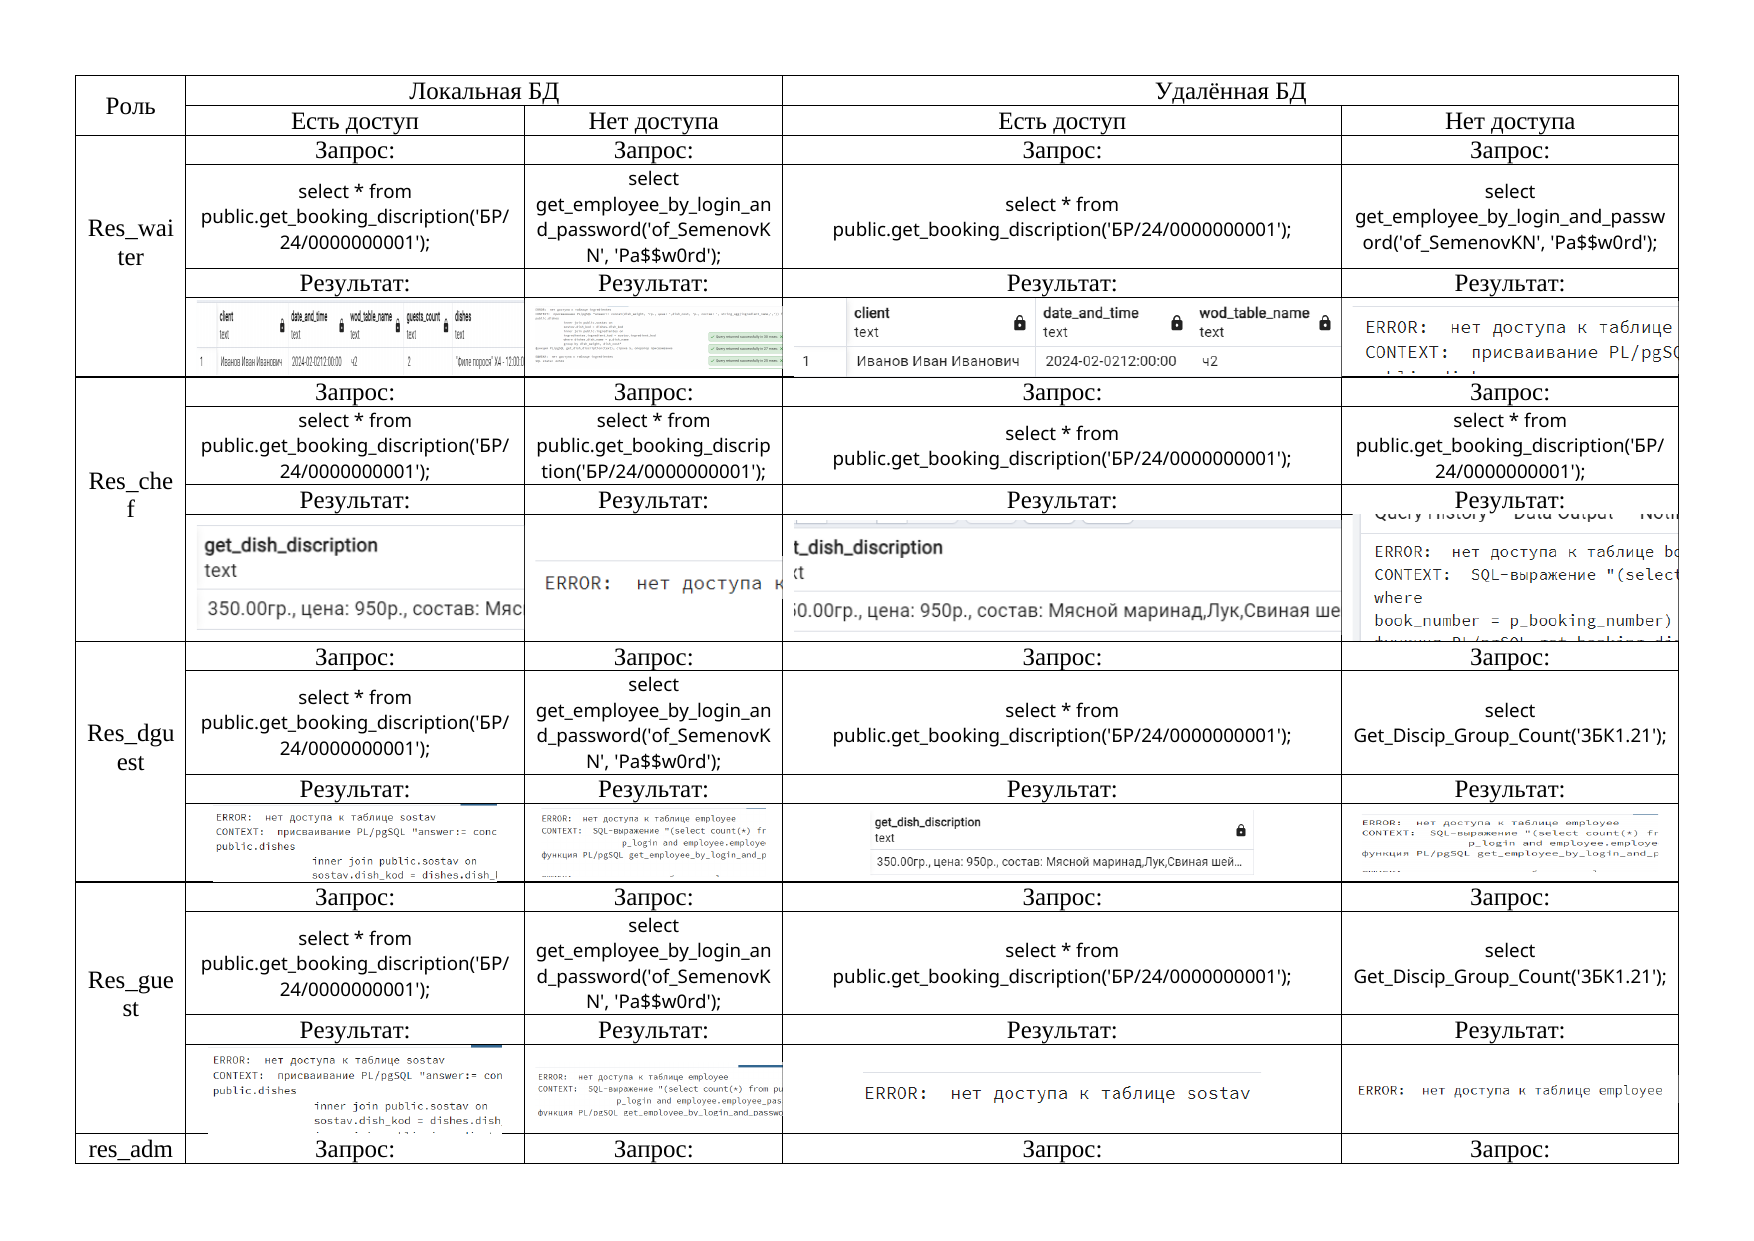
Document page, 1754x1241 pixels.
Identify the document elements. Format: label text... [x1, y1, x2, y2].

table_cell Запрос: [783, 378, 1341, 406]
table_cell Запрос: [186, 883, 524, 911]
table_cell select get_employee_by_login_and_password('of_SemenovKN', 'Pa$$w0rd'); [525, 165, 782, 267]
table_cell Есть доступ [186, 106, 524, 134]
table_cell [1342, 298, 1678, 376]
table_cell [186, 804, 213, 881]
table_cell Результат: [186, 269, 524, 297]
table_cell [525, 298, 782, 376]
table_cell select * from public.get_booking_discription('БР/24/0000000001'); [186, 407, 524, 484]
table_cell Res_waiter [76, 136, 185, 376]
table_cell select * from public.get_booking_discription('БР/24/0000000001'); [1342, 407, 1678, 484]
table_cell Запрос: [1342, 378, 1678, 406]
table_cell Результат: [1342, 485, 1678, 514]
picture [1352, 1075, 1679, 1103]
table_cell Результат: [525, 485, 782, 514]
picture [1352, 514, 1679, 641]
picture [196, 525, 525, 630]
table_cell select get_employee_by_login_and_password('of_SemenovKN', 'Pa$$w0rd'); [525, 912, 782, 1014]
table_cell Запрос: [525, 883, 782, 911]
table_cell select * from public.get_booking_discription('БР/24/0000000001'); [186, 671, 524, 773]
table_cell select Get_Discip_Group_Count('3БК1.21'); [1342, 671, 1678, 773]
table_cell select * from public.get_booking_discription('БР/24/0000000001'); [783, 165, 1341, 267]
table_cell select get_employee_by_login_and_password('of_SemenovKN', 'Pa$$w0rd'); [525, 671, 782, 773]
table_cell [186, 298, 524, 376]
table_cell Результат: [186, 485, 524, 514]
table_cell select get_employee_by_login_and_password('of_SemenovKN', 'Pa$$w0rd'); [1342, 165, 1678, 267]
picture [870, 810, 1254, 876]
table_header Локальная БД [186, 76, 782, 105]
table_cell Нет доступа [1342, 106, 1678, 134]
table_cell [1342, 515, 1352, 641]
table_cell Результат: [1342, 269, 1678, 297]
picture [1361, 814, 1659, 872]
table_cell Запрос: [186, 136, 524, 164]
table_cell [502, 1045, 524, 1133]
table_cell Запрос: [1342, 642, 1678, 670]
table_cell Res_dguest [76, 642, 185, 881]
table_cell Запрос: [186, 642, 524, 670]
table_cell [783, 804, 1341, 881]
picture [535, 1062, 783, 1116]
table_cell Запрос: [783, 883, 1341, 911]
table_cell [783, 298, 794, 376]
table_cell select Get_Discip_Group_Count('3БК1.21'); [1342, 912, 1678, 1014]
table_cell Res_guest [76, 883, 185, 1133]
table_cell Запрос: [783, 136, 1341, 164]
table_cell [783, 515, 1341, 641]
picture [541, 808, 766, 877]
table_cell Результат: [186, 1015, 524, 1044]
picture [1352, 301, 1679, 374]
table_cell select * from public.get_booking_discription('БР/24/0000000001'); [783, 912, 1341, 1014]
table_cell Результат: [525, 269, 782, 297]
table_cell Результат: [783, 1015, 1341, 1044]
table_cell Результат: [783, 775, 1341, 803]
picture [535, 556, 783, 599]
picture [535, 306, 783, 369]
table_cell select * from public.get_booking_discription('БР/24/0000000001'); [186, 165, 524, 267]
table_cell Запрос: [1342, 883, 1678, 911]
table_cell [525, 515, 782, 641]
table_cell [1342, 1045, 1678, 1133]
table_header Удалённая БД [783, 76, 1678, 105]
table_cell res_administrator [76, 1134, 185, 1163]
table_cell select * from public.get_booking_discription('БР/24/0000000001'); [525, 407, 782, 484]
table_cell Запрос: [783, 1134, 1341, 1163]
table_cell Запрос: [525, 642, 782, 670]
table_cell Результат: [783, 269, 1341, 297]
table_cell Запрос: [525, 136, 782, 164]
table_cell select * from public.get_booking_discription('БР/24/0000000001'); [186, 912, 524, 1014]
table_cell select * from public.get_booking_discription('БР/24/0000000001'); [783, 671, 1341, 773]
table_cell Результат: [1342, 775, 1678, 803]
table_cell [186, 1045, 208, 1133]
table_cell Запрос: [186, 1134, 524, 1163]
table_cell [525, 804, 782, 881]
table_cell Результат: [525, 1015, 782, 1044]
table_header Роль [76, 76, 185, 134]
table_cell Результат: [783, 485, 1341, 514]
table_cell Запрос: [525, 378, 782, 406]
table_cell [783, 1045, 1341, 1133]
table_cell Результат: [525, 775, 782, 803]
table_cell Результат: [186, 775, 524, 803]
table_cell Есть доступ [783, 106, 1341, 134]
table_cell Res_chef [76, 378, 185, 641]
picture [208, 1045, 502, 1134]
table_cell Запрос: [186, 378, 524, 406]
table_cell [186, 515, 524, 641]
picture [863, 1070, 1262, 1109]
table_cell select * from public.get_booking_discription('БР/24/0000000001'); [783, 407, 1341, 484]
table_cell Результат: [1342, 1015, 1678, 1044]
table_cell Запрос: [1342, 136, 1678, 164]
picture [794, 520, 1342, 635]
table_cell [525, 1045, 782, 1133]
table_cell [1342, 804, 1678, 881]
table_cell Запрос: [783, 642, 1341, 670]
picture [196, 300, 525, 375]
table_cell [497, 804, 524, 881]
table_cell Нет доступа [525, 106, 782, 134]
picture [213, 804, 497, 882]
picture [794, 298, 1342, 377]
table_cell Запрос: [1342, 1134, 1678, 1163]
table_cell Запрос: [525, 1134, 782, 1163]
